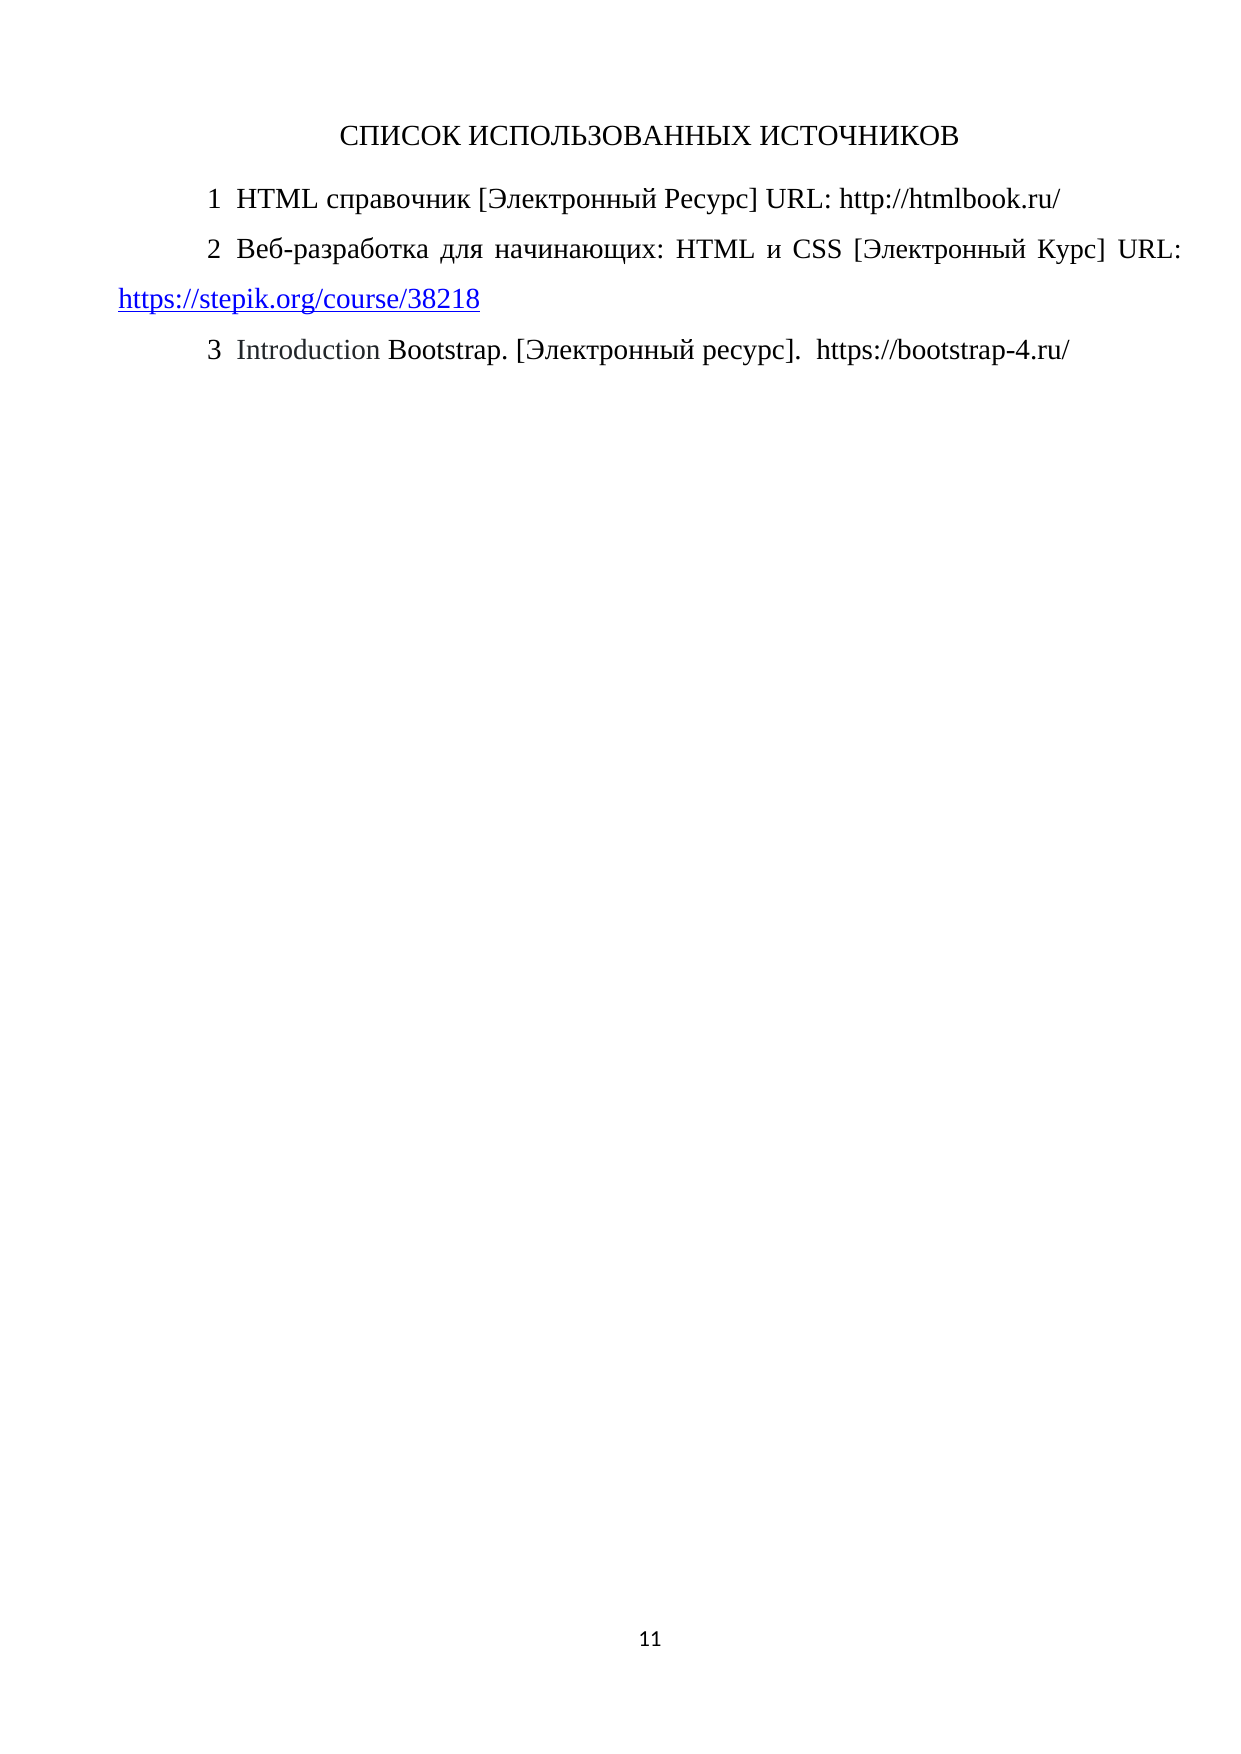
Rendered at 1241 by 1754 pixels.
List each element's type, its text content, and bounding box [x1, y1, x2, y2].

text Веб-разработка для начинающих: HTML и CSS [Электронный Курс] URL: https://stepik.org/course/38218 [118, 231, 1181, 315]
text HTML справочник [Электронный Ресурс] URL: http://htmlbook.ru/ [118, 181, 1181, 214]
text Introduction Bootstrap. [Электронный ресурс]. https://bootstrap-4.ru/ [118, 332, 1181, 365]
text Список использованных источников [118, 118, 1181, 152]
